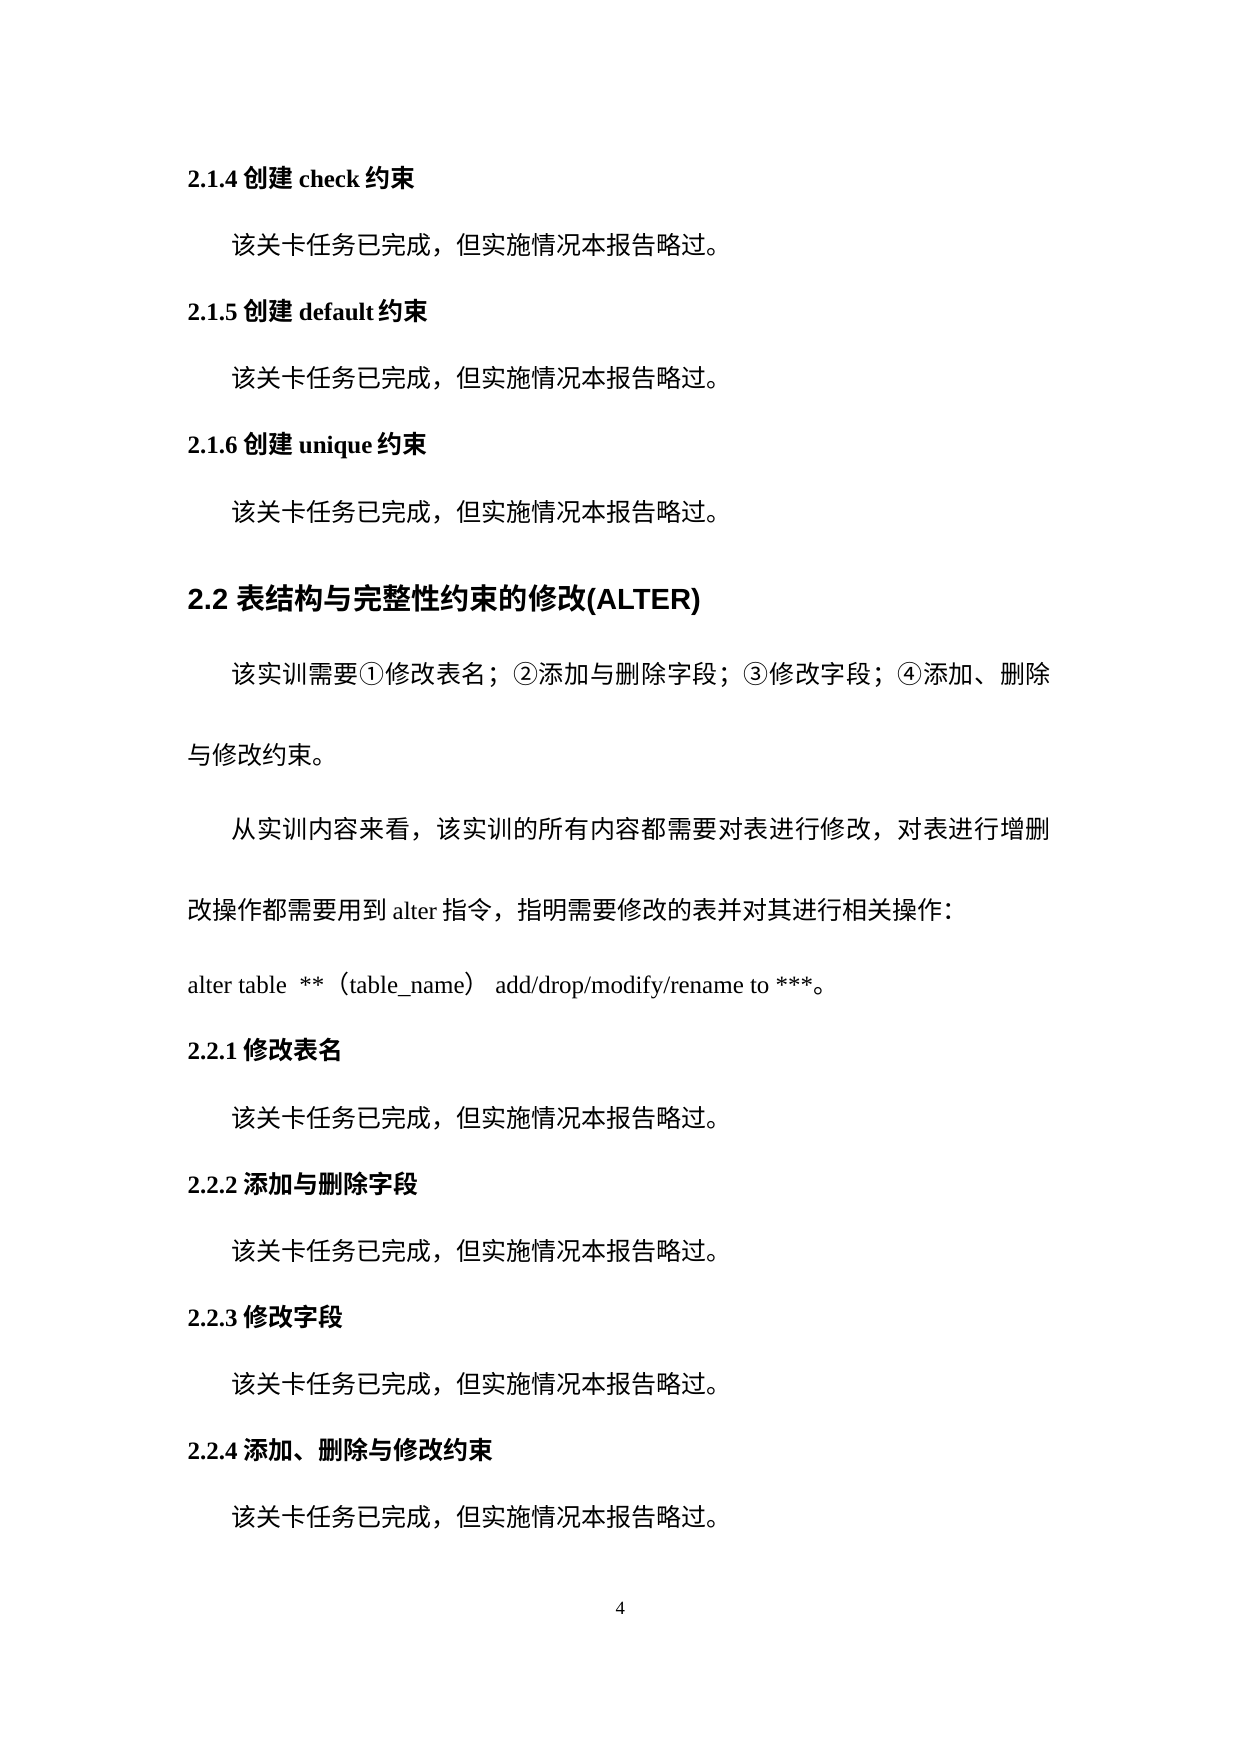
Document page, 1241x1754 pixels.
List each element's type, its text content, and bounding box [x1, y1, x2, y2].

text 该关卡任务已完成，但实施情况本报告略过。 [187, 1084, 1053, 1149]
subtitle 2.2.3 修改字段 [187, 1297, 1053, 1333]
subtitle 2.1.4 创建check约束 [187, 158, 1053, 195]
subtitle 2.2.1 修改表名 [187, 1031, 1053, 1067]
subtitle 2.2 表结构与完整性约束的修改(ALTER) [187, 564, 1053, 629]
text alter table **（table_name） add/drop/modify/rename to ***。 [187, 951, 1053, 1016]
text 该关卡任务已完成，但实施情况本报告略过。 [187, 344, 1053, 409]
subtitle 2.2.2 添加与删除字段 [187, 1164, 1053, 1200]
text 从实训内容来看，该实训的所有内容都需要对表进行修改，对表进行增删改操作都需要用到alter指令，指明需要修改的表并对其进行相关操作： [187, 795, 1053, 941]
text 该关卡任务已完成，但实施情况本报告略过。 [187, 1350, 1053, 1415]
subtitle 2.2.4 添加、删除与修改约束 [187, 1431, 1053, 1467]
text 该关卡任务已完成，但实施情况本报告略过。 [187, 478, 1053, 543]
subtitle 2.1.5 创建default约束 [187, 292, 1053, 328]
text 该实训需要①修改表名；②添加与删除字段；③修改字段；④添加、删除与修改约束。 [187, 640, 1053, 786]
subtitle 2.1.6 创建unique约束 [187, 425, 1053, 461]
text 该关卡任务已完成，但实施情况本报告略过。 [187, 211, 1053, 276]
text 该关卡任务已完成，但实施情况本报告略过。 [187, 1217, 1053, 1282]
text 该关卡任务已完成，但实施情况本报告略过。 [187, 1483, 1053, 1548]
